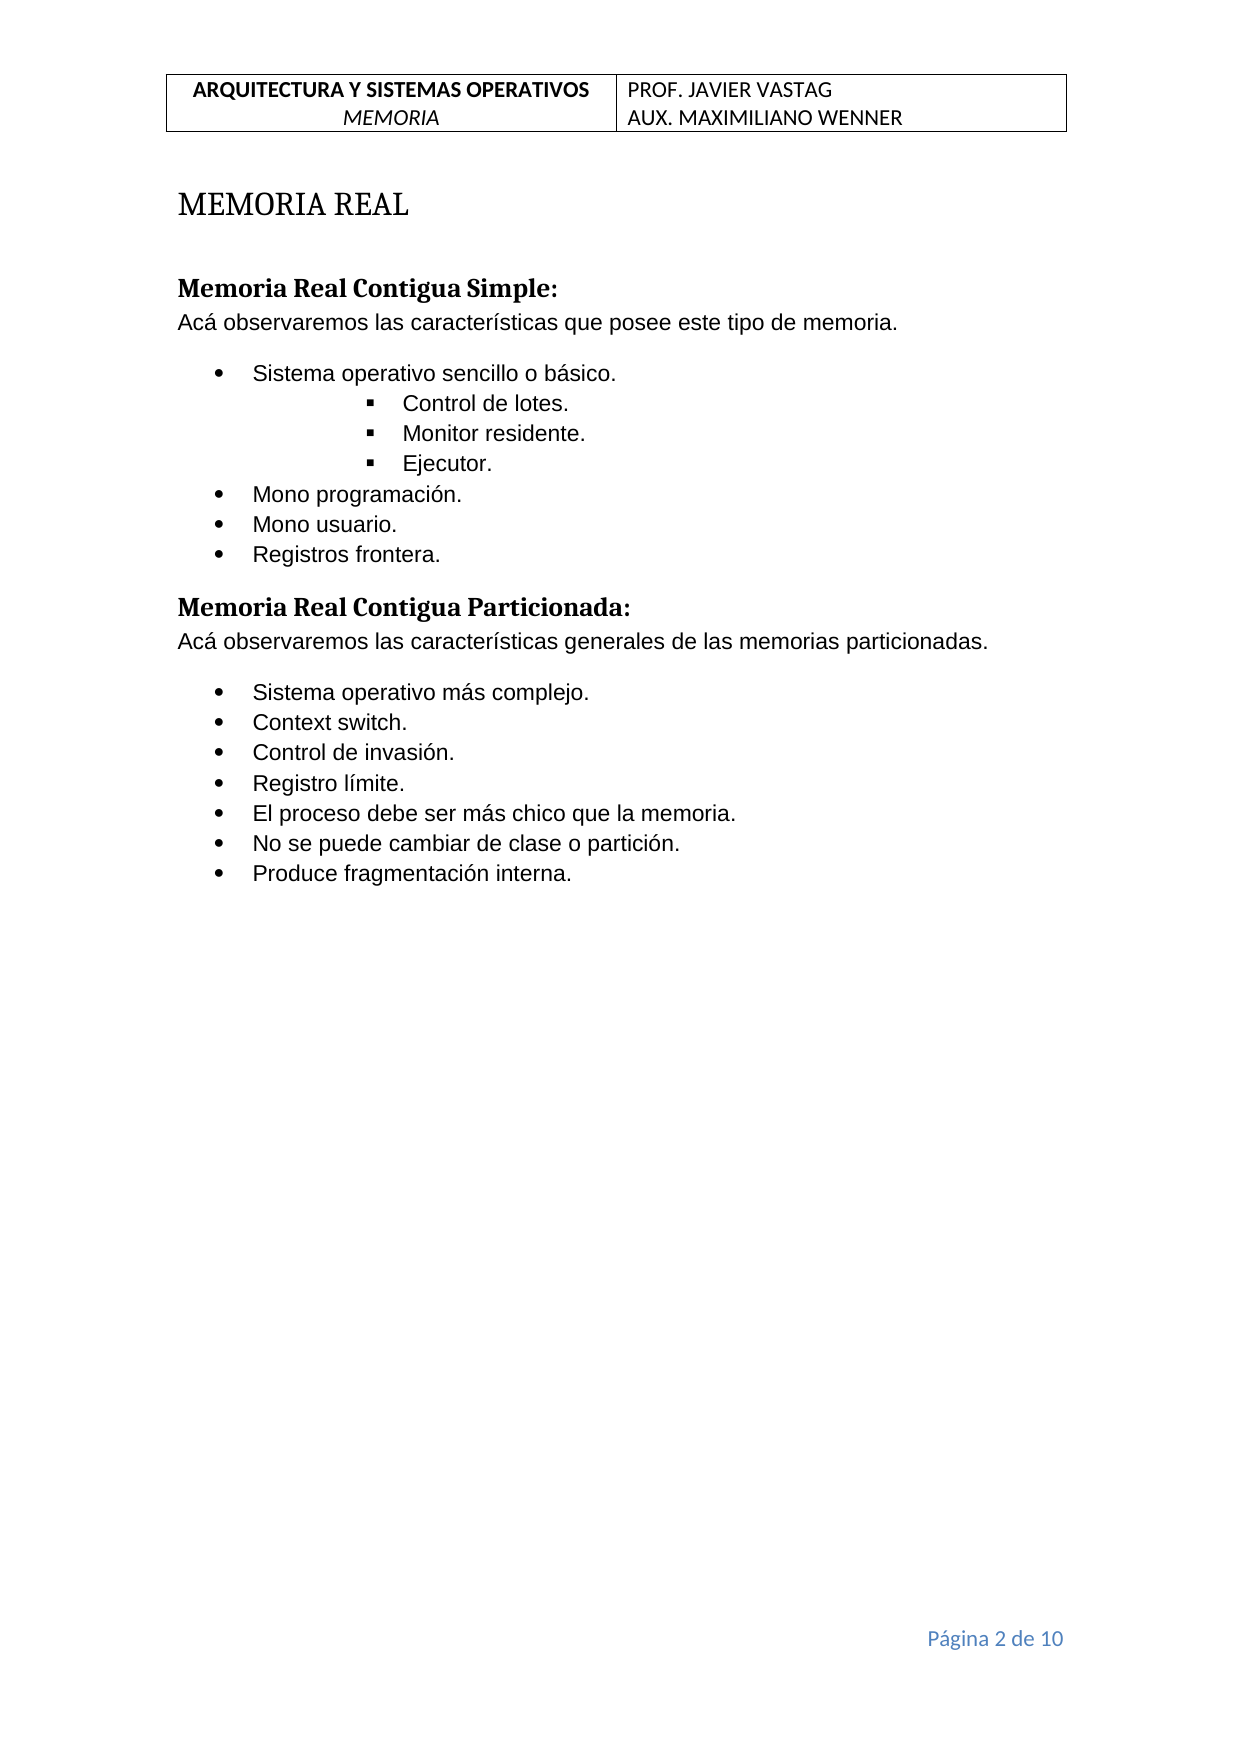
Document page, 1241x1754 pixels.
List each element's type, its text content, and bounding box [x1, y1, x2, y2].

list Sistema operativo sencillo o básico. [215, 360, 1063, 386]
list No se puede cambiar de clase o partición. [215, 830, 1063, 856]
list Ejecutor. [365, 450, 1063, 477]
list Registro límite. [215, 769, 1063, 796]
list Context switch. [215, 709, 1063, 735]
list Monitor residente. [365, 420, 1063, 447]
subtitle Memoria Real Contigua Simple: [177, 273, 1063, 304]
list Mono programación. [215, 481, 1063, 507]
list Produce fragmentación interna. [215, 860, 1063, 886]
list Sistema operativo más complejo. [215, 679, 1063, 705]
list Control de lotes. [365, 390, 1063, 416]
subtitle MEMORIA REAL [177, 185, 1063, 223]
list Control de invasión. [215, 739, 1063, 766]
list Registros frontera. [215, 541, 1063, 567]
list El proceso debe ser más chico que la memoria. [215, 800, 1063, 826]
text Acá observaremos las características que posee este tipo de memoria. [177, 309, 1063, 335]
list Mono usuario. [215, 511, 1063, 537]
subtitle Memoria Real Contigua Particionada: [177, 592, 1063, 623]
text Acá observaremos las características generales de las memorias particionadas. [177, 628, 1063, 654]
